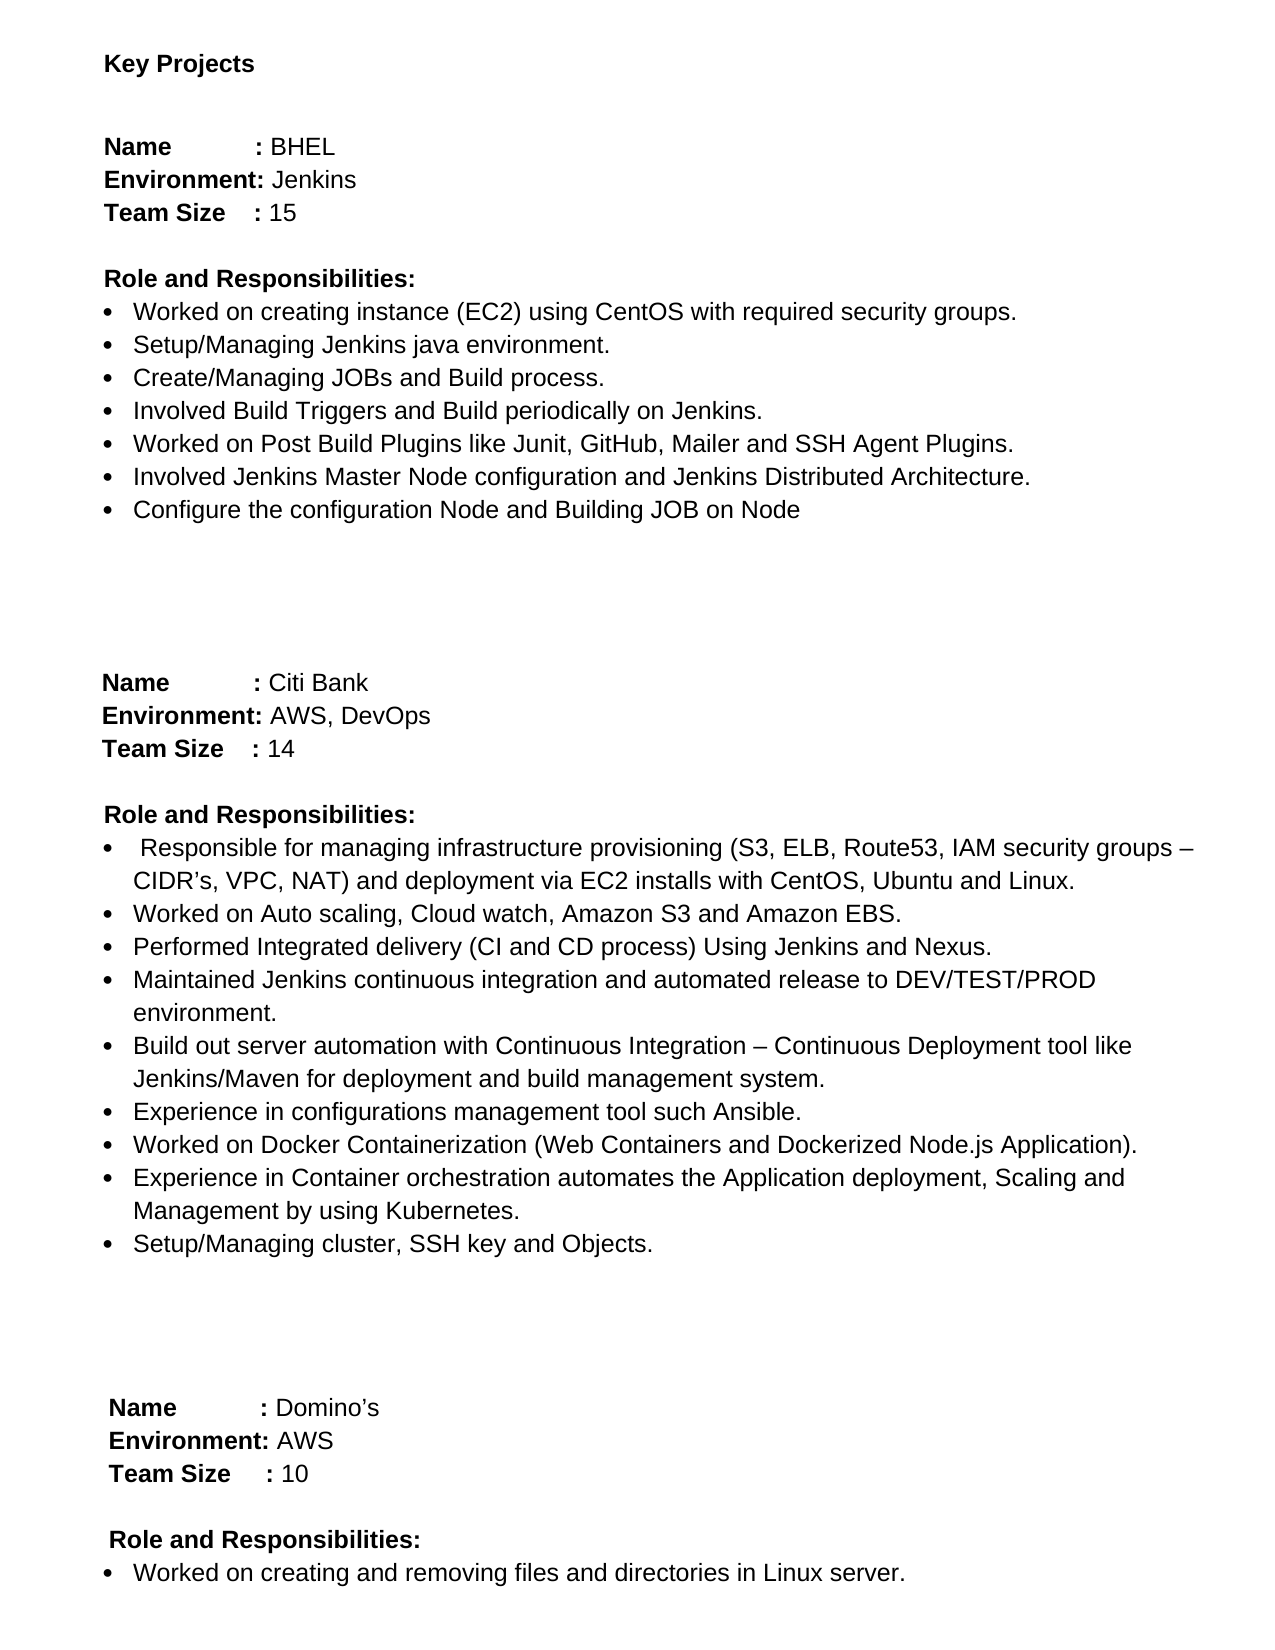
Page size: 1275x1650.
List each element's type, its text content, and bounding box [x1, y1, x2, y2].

list Experience in Container orchestration automates the Application deployment, Scaling and Management by using Kubernetes. [103, 1163, 1211, 1225]
text Role and Responsibilities: [103, 800, 1211, 829]
text Environment: AWS, DevOps [74, 701, 1211, 730]
text Name : Domino’s [74, 1393, 1211, 1422]
list Worked on Auto scaling, Cloud watch, Amazon S3 and Amazon EBS. [103, 899, 1211, 928]
list Setup/Managing Jenkins java environment. [103, 330, 1211, 358]
text Team Size : 10 [74, 1459, 1211, 1488]
text Key Projects [103, 49, 1211, 78]
text Name : Citi Bank [74, 668, 1211, 697]
text Environment: AWS [74, 1426, 1211, 1455]
list Setup/Managing cluster, SSH key and Objects. [103, 1229, 1211, 1258]
text Team Size : 15 [103, 198, 1211, 226]
list Worked on creating and removing files and directories in Linux server. [103, 1558, 1248, 1587]
list Maintained Jenkins continuous integration and automated release to DEV/TEST/PROD environment. [103, 965, 1211, 1027]
list Responsible for managing infrastructure provisioning (S3, ELB, Route53, IAM security groups – CIDR’s, VPC, NAT) and deployment via EC2 installs with CentOS, Ubuntu and Linux. [103, 833, 1211, 895]
list Experience in configurations management tool such Ansible. [103, 1097, 1211, 1126]
list Build out server automation with Continuous Integration – Continuous Deployment tool like Jenkins/Maven for deployment and build management system. [103, 1031, 1211, 1093]
text Environment: Jenkins [103, 164, 1211, 193]
list Worked on Docker Containerization (Web Containers and Dockerized Node.js Application). [103, 1130, 1211, 1159]
list Create/Managing JOBs and Build process. [103, 363, 1211, 391]
text Role and Responsibilities: [103, 264, 1211, 292]
list Worked on creating instance (EC2) using CentOS with required security groups. [103, 297, 1211, 325]
text Role and Responsibilities: [74, 1525, 1211, 1554]
list Performed Integrated delivery (CI and CD process) Using Jenkins and Nexus. [103, 932, 1211, 961]
list Worked on Post Build Plugins like Junit, GitHub, Mailer and SSH Agent Plugins. [103, 429, 1211, 457]
list Involved Build Triggers and Build periodically on Jenkins. [103, 396, 1211, 424]
list Configure the configuration Node and Building JOB on Node [103, 495, 1211, 523]
list Involved Jenkins Master Node configuration and Jenkins Distributed Architecture. [103, 462, 1211, 491]
text Team Size : 14 [74, 734, 1211, 763]
text Name : BHEL [103, 132, 1211, 160]
